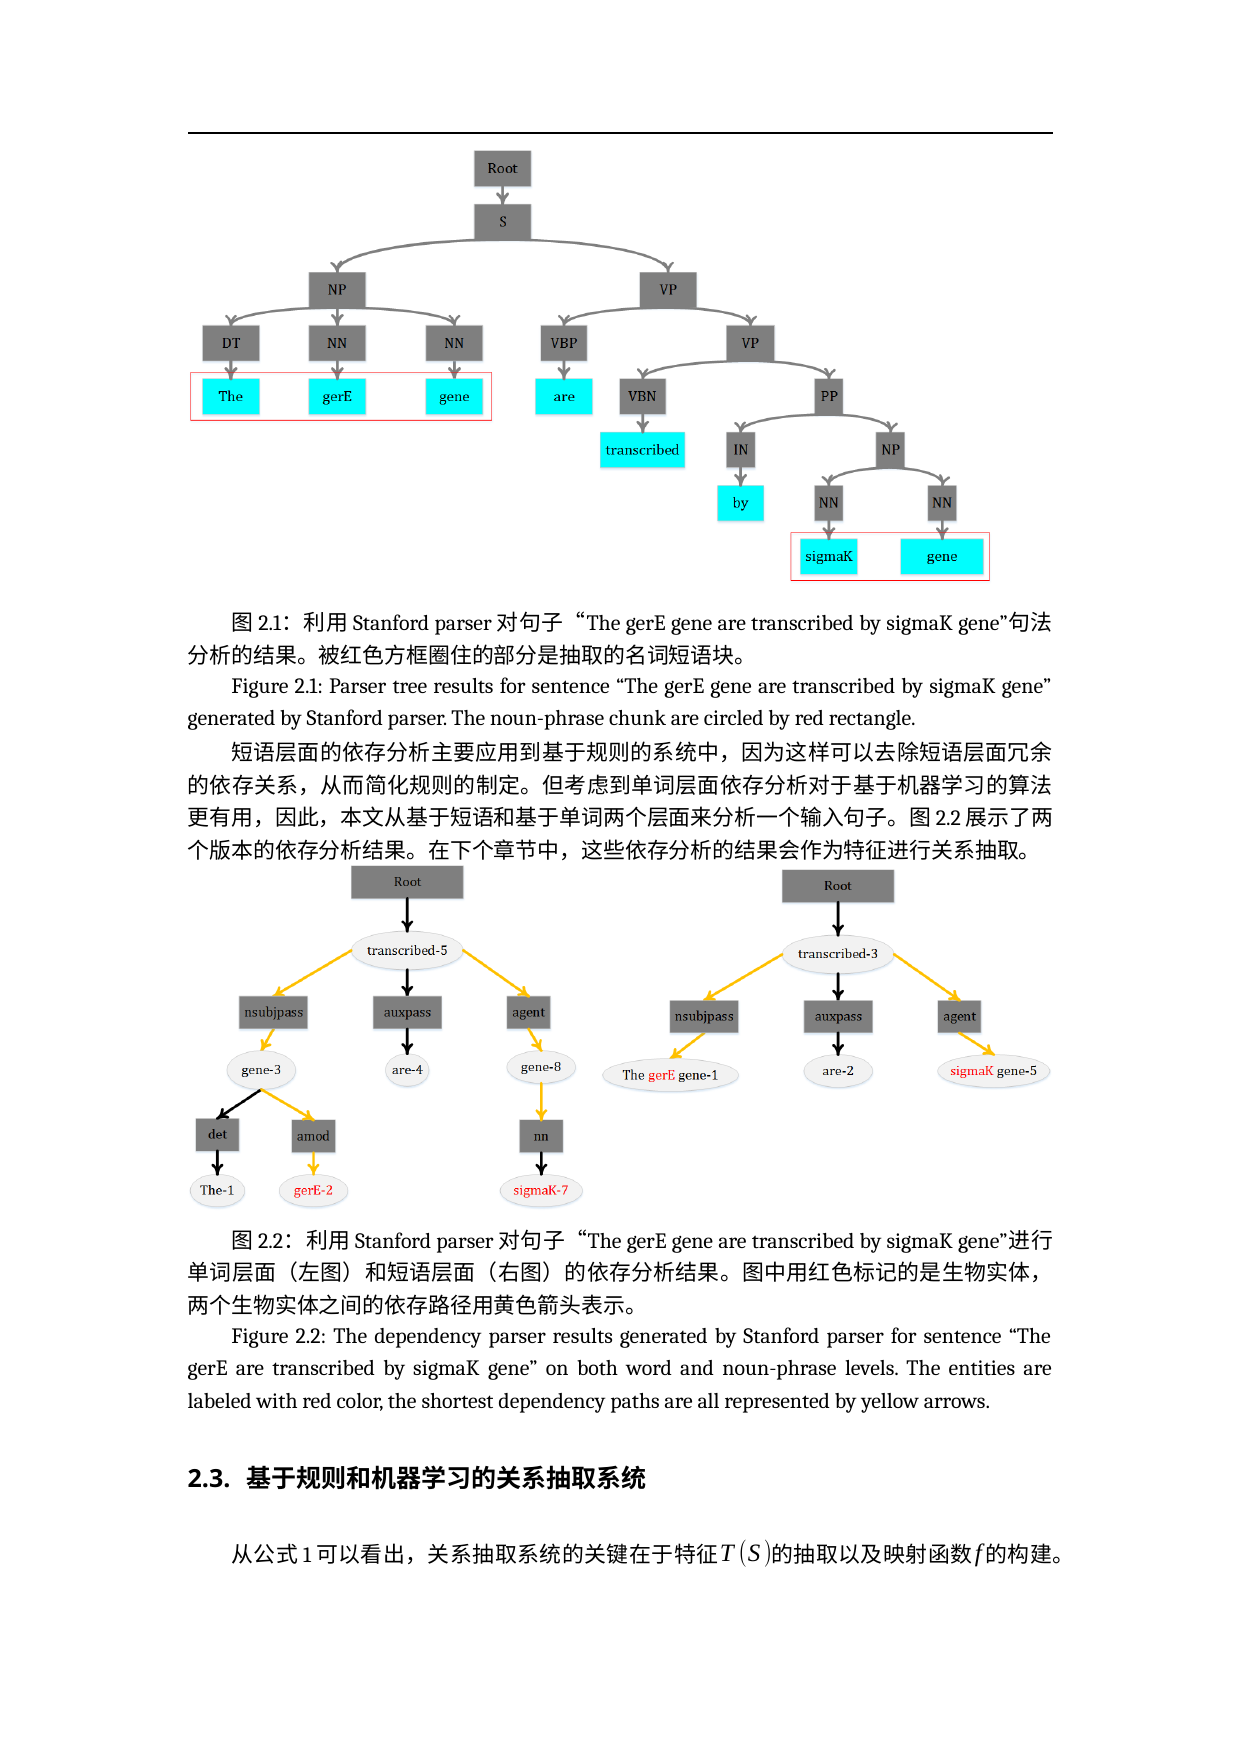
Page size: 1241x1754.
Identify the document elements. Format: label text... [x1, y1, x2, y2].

text Figure 2.2: The dependency parser results generated by Stanford parser for sentence “The gerE are transcribed by sigmaK gene” on both word and noun-phrase levels. The entities are labeled with red color, the shortest dependency paths are all represented by yellow arrows. [187, 1320, 1053, 1417]
subtitle 基于规则和机器学习的关系抽取系统 [187, 1444, 1053, 1509]
picture [187, 865, 1053, 1211]
text 图2.2：利用Stanford parser对句子“The gerE gene are transcribed by sigmaK gene”进行单词层面（左图）和短语层面（右图）的依存分析结果。图中用红色标记的是生物实体，两个生物实体之间的依存路径用黄色箭头表示。 [187, 1222, 1053, 1320]
text 图2.1：利用Stanford parser对句子“The gerE gene are transcribed by sigmaK gene”句法分析的结果。被红色方框圈住的部分是抽取的名词短语块。 [187, 605, 1053, 670]
text Figure 2.1: Parser tree results for sentence “The gerE gene are transcribed by sigmaK gene” generated by Stanford parser. The noun-phrase chunk are circled by red rectangle. [187, 670, 1053, 735]
picture [187, 150, 993, 585]
text 短语层面的依存分析主要应用到基于规则的系统中，因为这样可以去除短语层面冗余的依存关系，从而简化规则的制定。但考虑到单词层面依存分析对于基于机器学习的算法更有用，因此，本文从基于短语和基于单词两个层面来分析一个输入句子。图2.2展示了两个版本的依存分析结果。在下个章节中，这些依存分析的结果会作为特征进行关系抽取。 [187, 735, 1053, 865]
